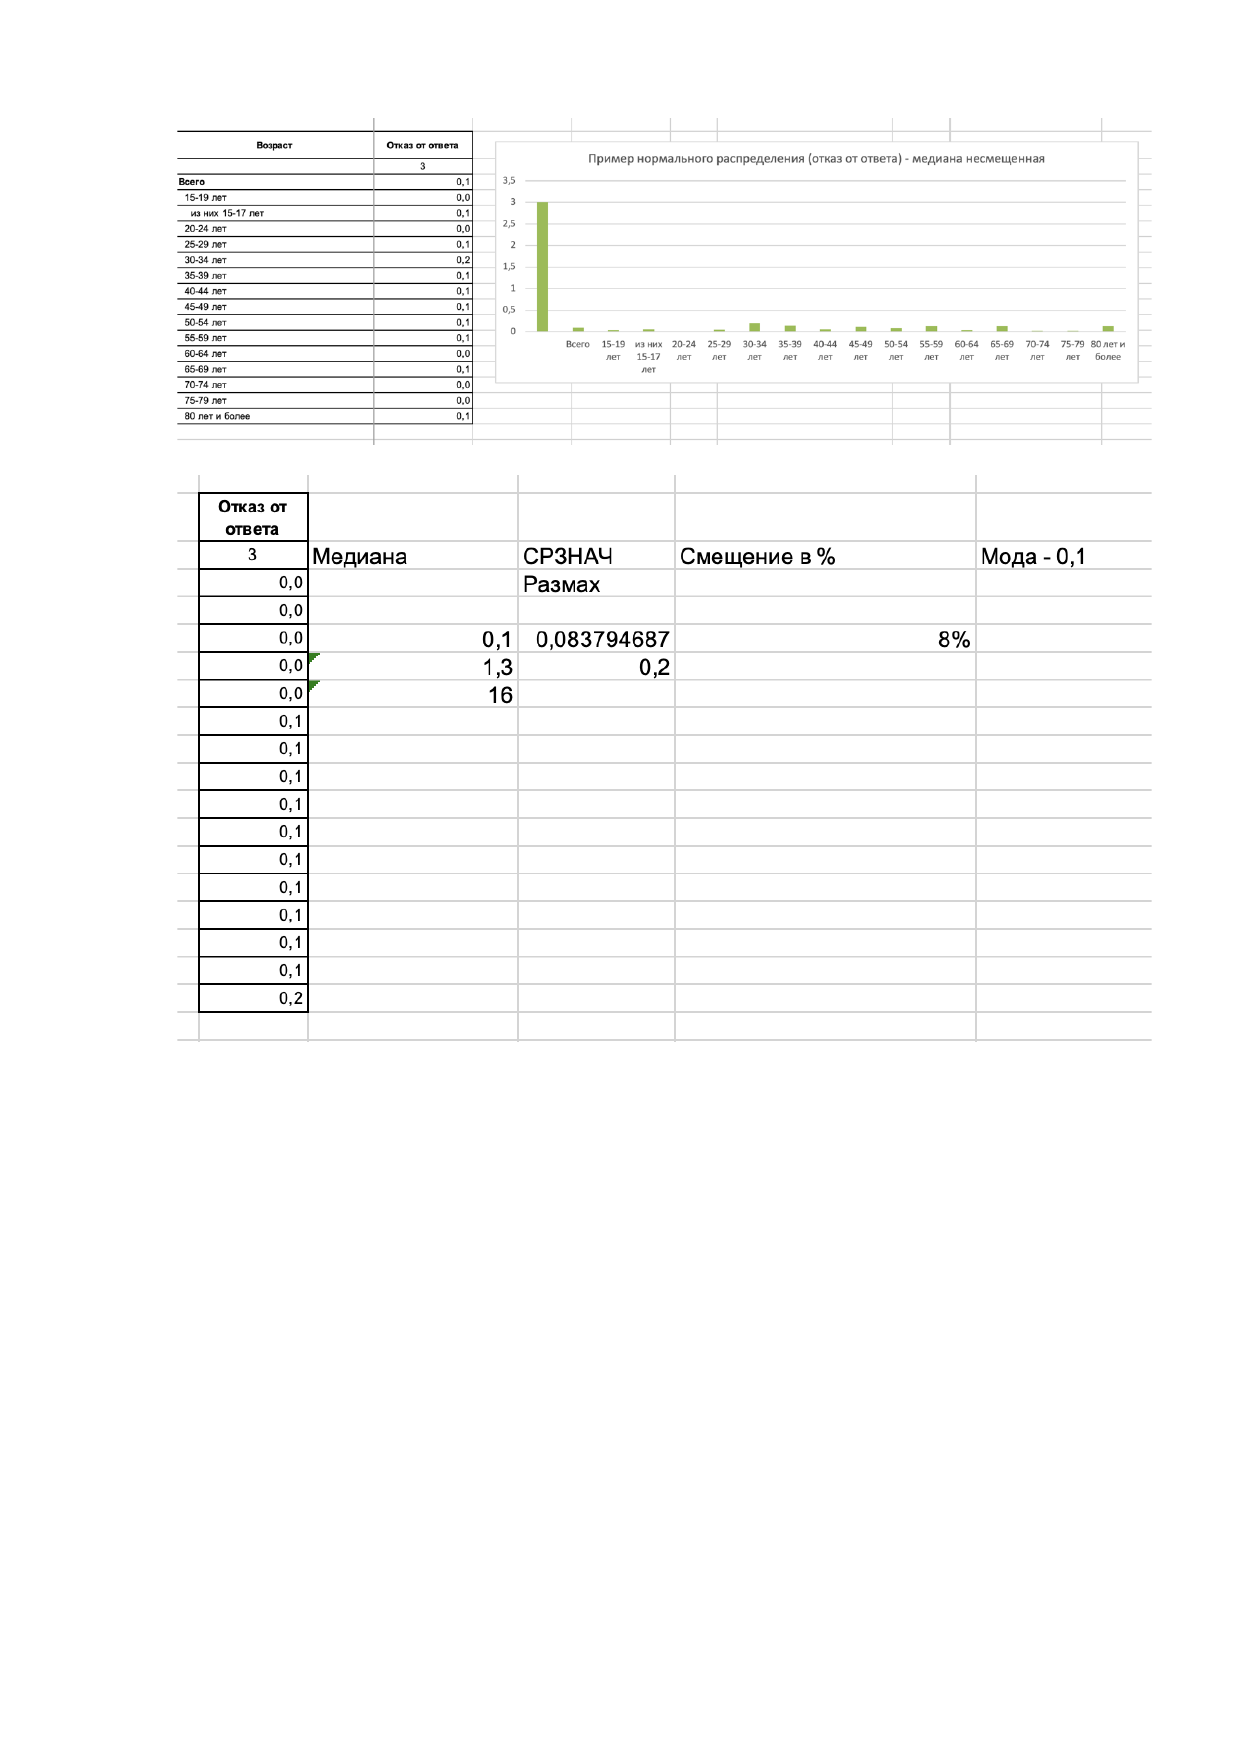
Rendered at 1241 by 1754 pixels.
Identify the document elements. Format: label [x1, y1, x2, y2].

picture [177, 118, 1152, 445]
picture [177, 475, 1152, 1042]
